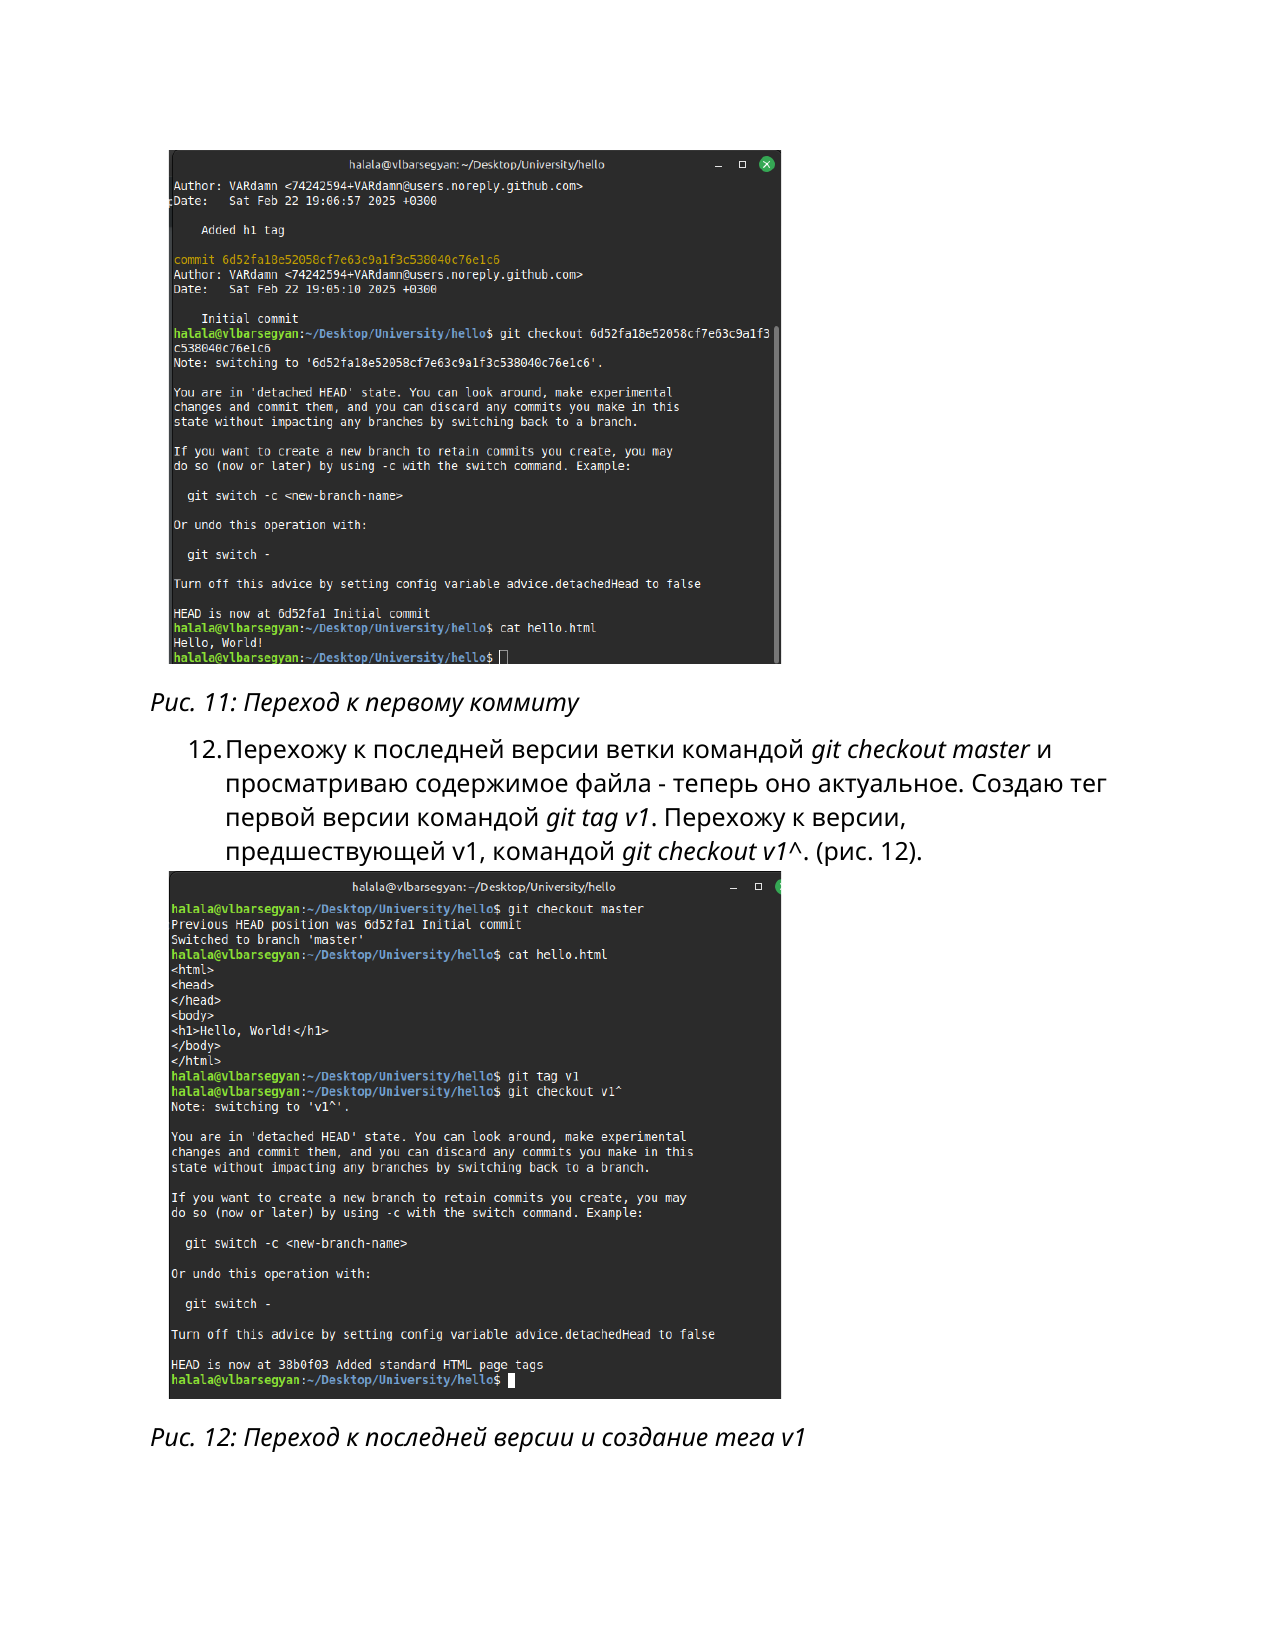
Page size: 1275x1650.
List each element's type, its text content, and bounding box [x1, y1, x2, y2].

text Рис. 11: Переход к первому коммиту [150, 685, 1125, 719]
picture [168, 871, 782, 1399]
list Перехожу к последней версии ветки командой git checkout master и просматриваю содержимое файла - теперь оно актуальное. Создаю тег первой версии командой git tag v1. Перехожу к версии, предшествующей v1, командой git checkout v1^. (рис. 12). [187, 731, 1125, 867]
text Рис. 12: Переход к последней версии и создание тега v1 [150, 1420, 1125, 1454]
picture [168, 150, 782, 664]
